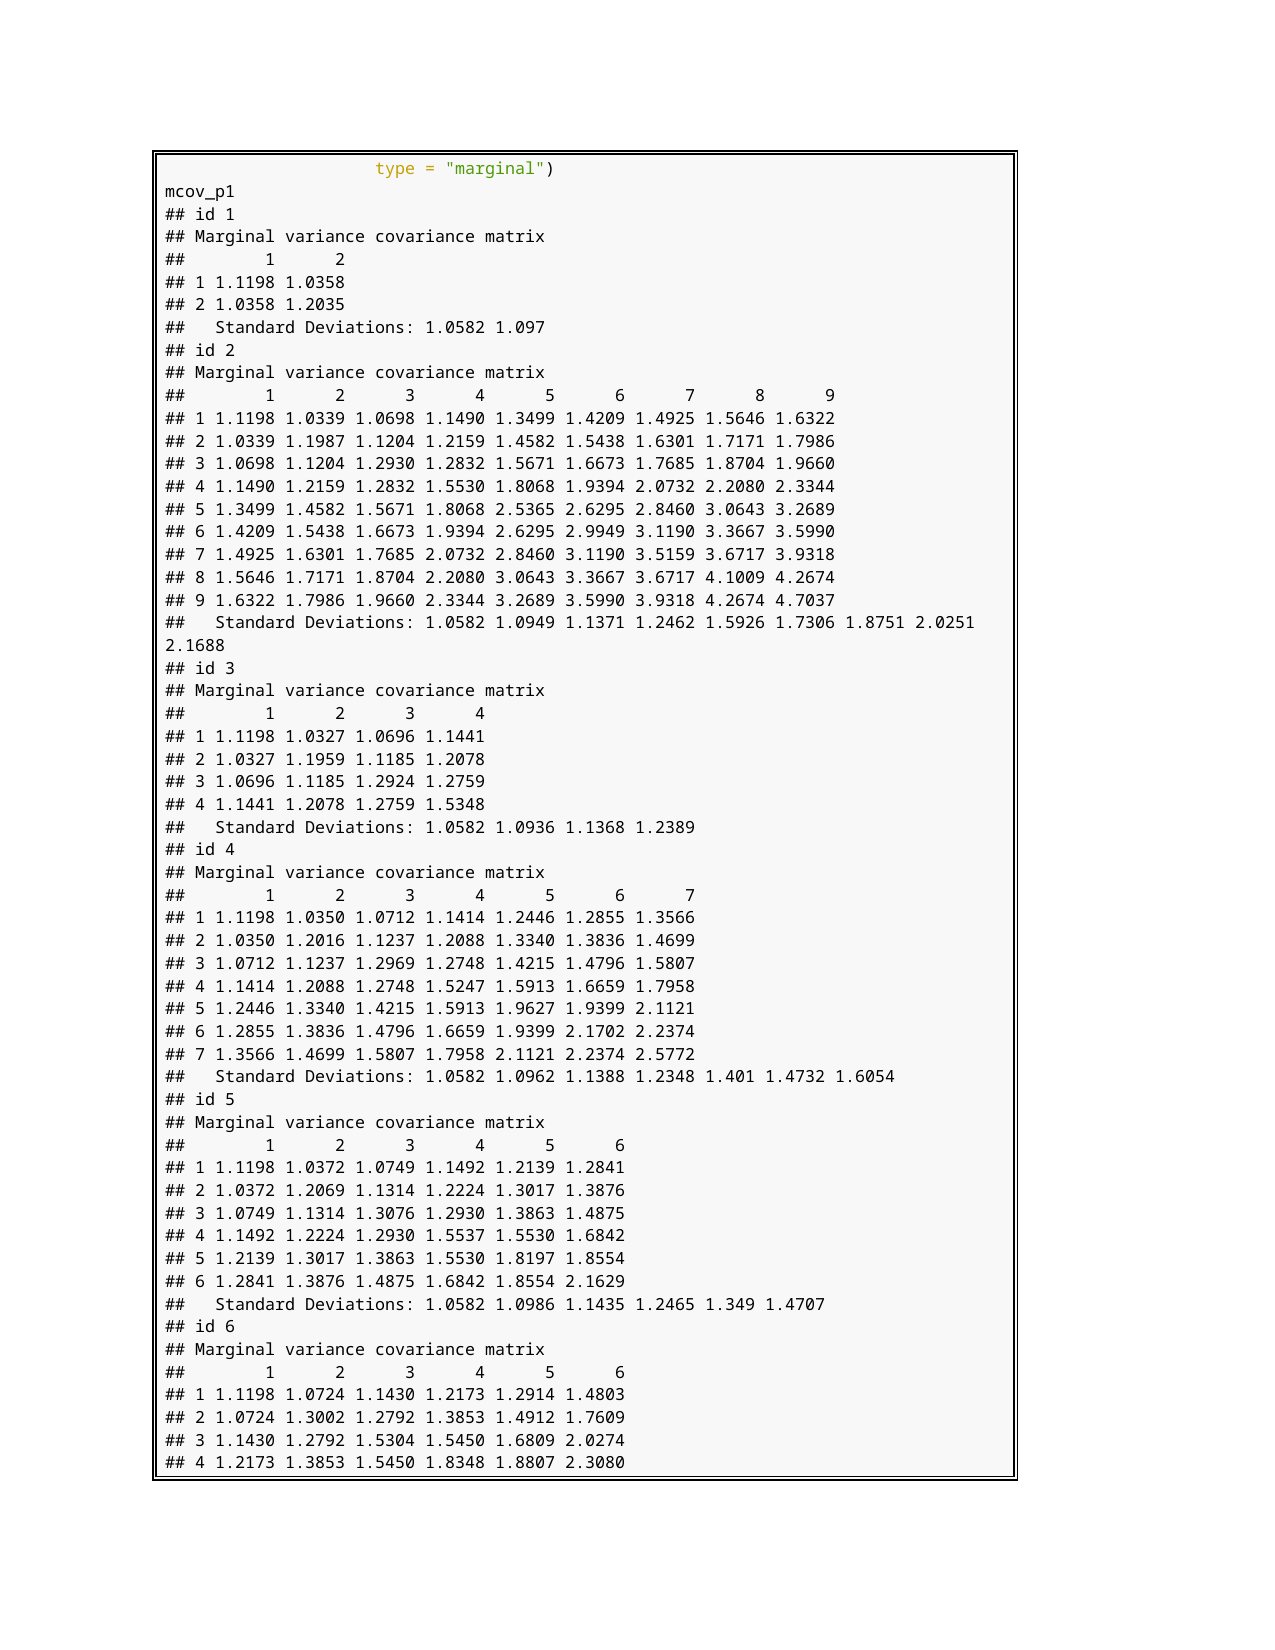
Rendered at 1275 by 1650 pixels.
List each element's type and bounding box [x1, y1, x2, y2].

text [157, 195, 1013, 1476]
text [157, 155, 1013, 195]
